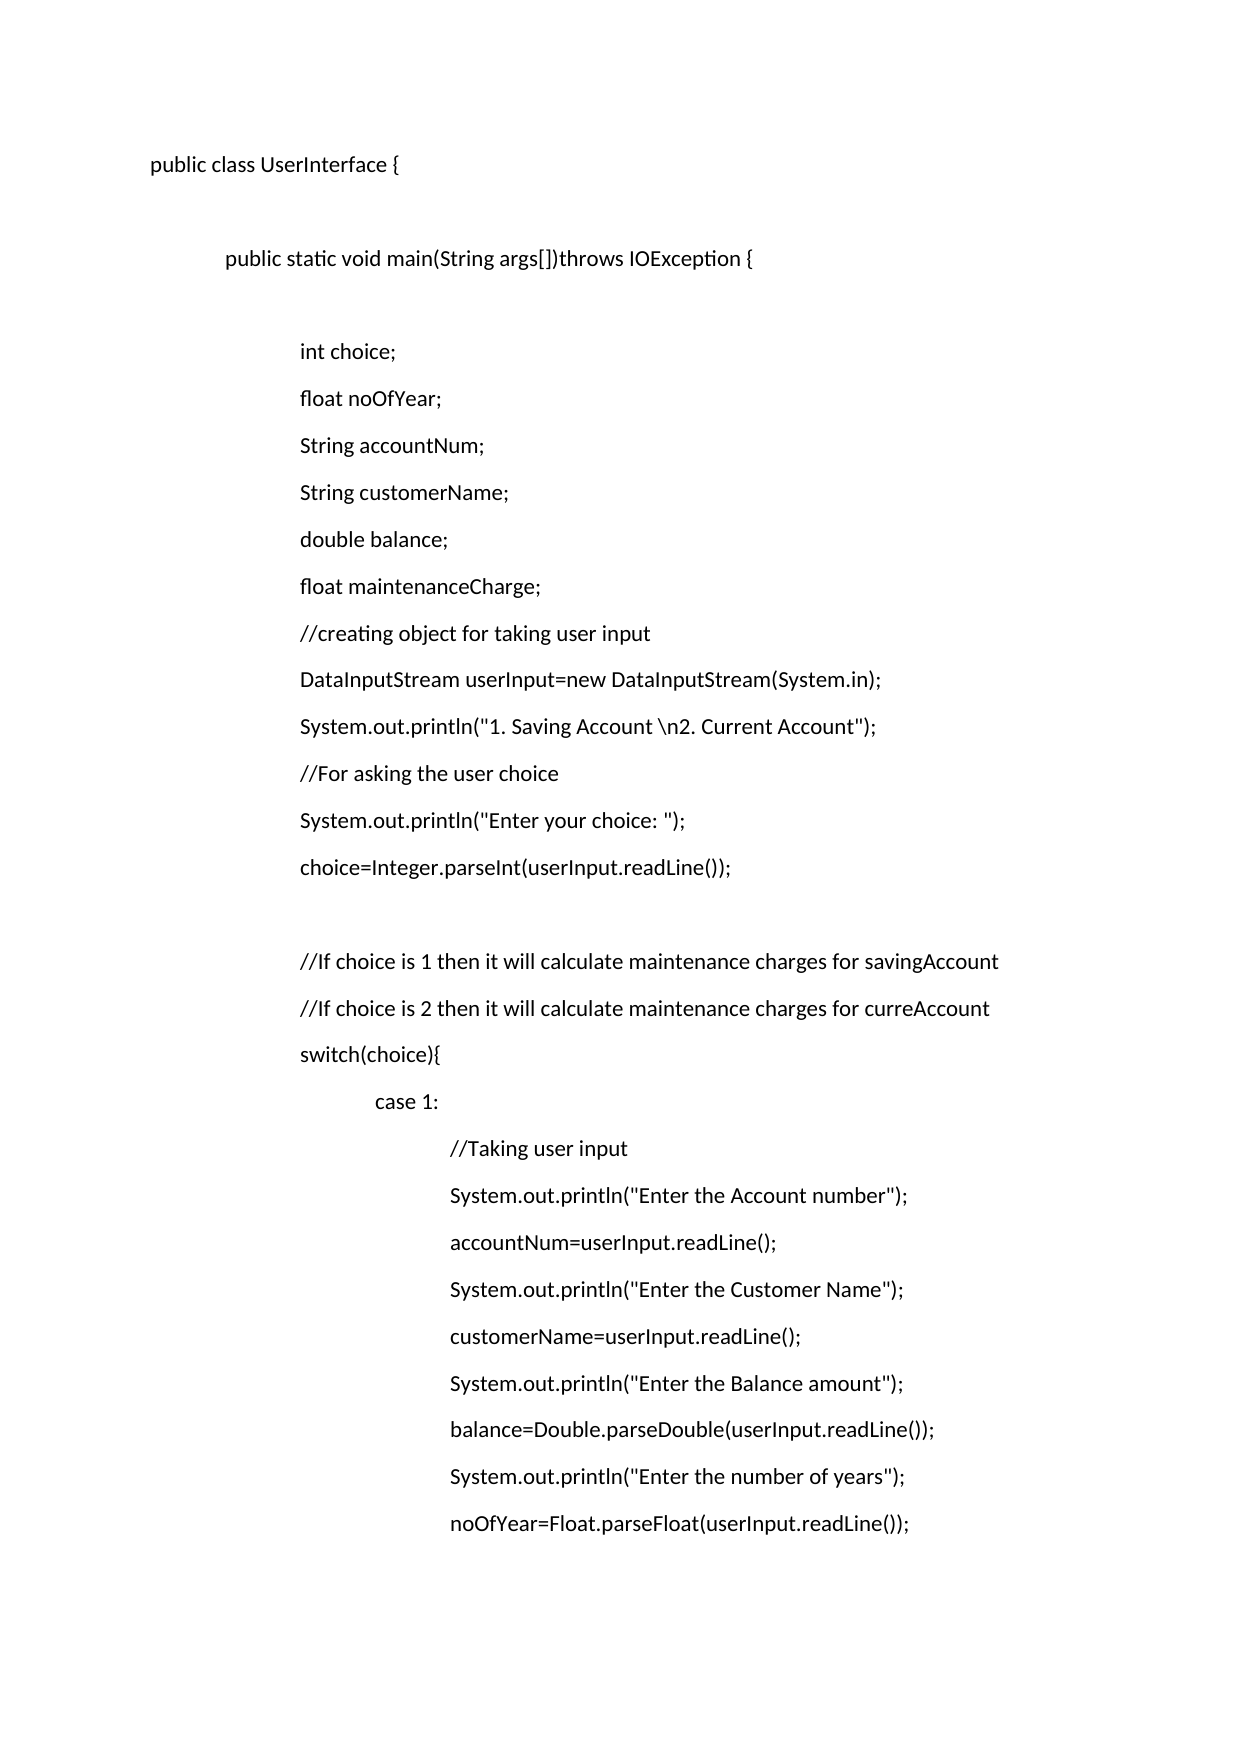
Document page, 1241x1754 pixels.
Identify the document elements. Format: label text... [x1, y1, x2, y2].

text System.out.println("Enter your choice: "); [150, 806, 1090, 834]
text String accountNum; [150, 431, 1090, 459]
text String customerName; [150, 478, 1090, 506]
text accountNum=userInput.readLine(); [150, 1228, 1090, 1256]
text //creating object for taking user input [150, 619, 1090, 647]
text public class UserInterface { [150, 150, 1090, 178]
text float maintenanceCharge; [150, 572, 1090, 600]
text noOfYear=Float.parseFloat(userInput.readLine()); [150, 1509, 1090, 1537]
text public static void main(String args[])throws IOException { [150, 244, 1090, 272]
text choice=Integer.parseInt(userInput.readLine()); [150, 853, 1090, 881]
text customerName=userInput.readLine(); [150, 1322, 1090, 1350]
text System.out.println("Enter the Account number"); [150, 1181, 1090, 1209]
text switch(choice){ [150, 1041, 1090, 1069]
text //For asking the user choice [150, 759, 1090, 787]
text System.out.println("Enter the number of years"); [150, 1462, 1090, 1491]
text //Taking user input [150, 1134, 1090, 1162]
text double balance; [150, 525, 1090, 553]
text case 1: [150, 1087, 1090, 1116]
text balance=Double.parseDouble(userInput.readLine()); [150, 1416, 1090, 1444]
text DataInputStream userInput=new DataInputStream(System.in); [150, 666, 1090, 694]
text System.out.println("Enter the Customer Name"); [150, 1275, 1090, 1303]
text float noOfYear; [150, 384, 1090, 412]
text System.out.println("1. Saving Account \n2. Current Account"); [150, 712, 1090, 741]
text System.out.println("Enter the Balance amount"); [150, 1369, 1090, 1397]
text int choice; [150, 337, 1090, 366]
text //If choice is 2 then it will calculate maintenance charges for curreAccount [150, 994, 1090, 1022]
text //If choice is 1 then it will calculate maintenance charges for savingAccount [150, 947, 1090, 975]
